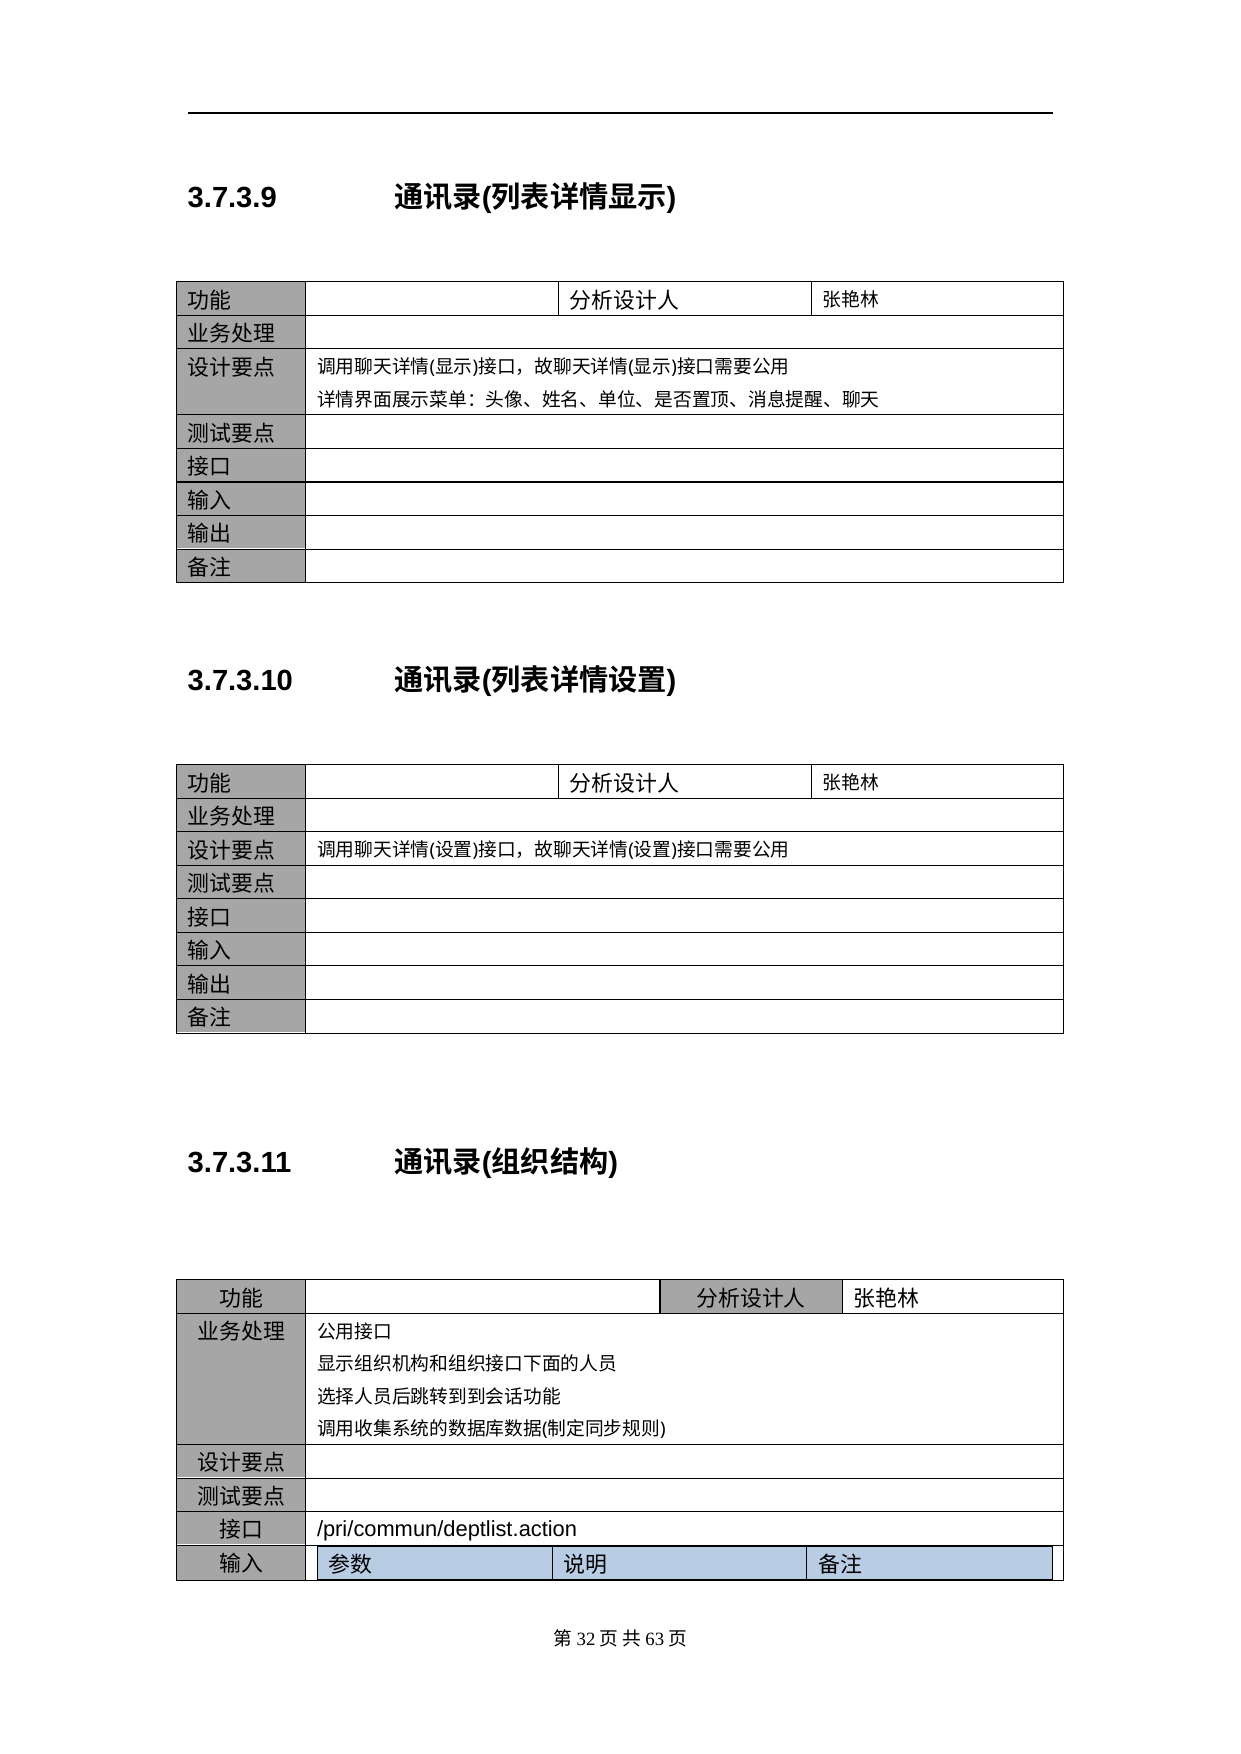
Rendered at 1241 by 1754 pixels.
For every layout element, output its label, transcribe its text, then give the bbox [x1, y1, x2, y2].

table_cell [306, 415, 1063, 448]
subtitle 通讯录(列表详情设置) [187, 645, 1053, 710]
table_cell 业务处理 [177, 799, 305, 831]
subtitle 通讯录(列表详情显示) [187, 162, 1053, 227]
table_cell [306, 550, 1063, 582]
table_cell 接口 [177, 1512, 305, 1544]
table_header 张艳林 [812, 765, 1063, 798]
table_cell [306, 966, 1063, 999]
table_cell [306, 866, 1063, 898]
table_header 功能 [177, 282, 305, 315]
table_cell 备注 [177, 550, 305, 582]
table_cell 输出 [177, 966, 305, 999]
table_cell /pri/commun/deptlist.action [306, 1512, 1063, 1544]
table_cell 调用聊天详情(显示)接口，故聊天详情(显示)接口需要公用 详情界面展示菜单：头像、姓名、单位、是否置顶、消息提醒、聊天 [306, 349, 1063, 414]
table_cell 业务处理 [177, 316, 305, 348]
table_cell 备注 [177, 1000, 305, 1032]
table_cell [306, 449, 1063, 481]
table_cell 调用聊天详情(设置)接口，故聊天详情(设置)接口需要公用 [306, 832, 1063, 865]
table_cell 接口 [177, 899, 305, 932]
table_cell [306, 1546, 317, 1580]
table_header 功能 [177, 765, 305, 798]
table_cell 测试要点 [177, 1479, 305, 1511]
table_header 张艳林 [812, 282, 1063, 315]
table_header 分析设计人 [559, 765, 811, 798]
table_header 分析设计人 [559, 282, 811, 315]
table_cell [306, 483, 1063, 515]
table_cell 业务处理 [177, 1314, 305, 1444]
table_cell 测试要点 [177, 866, 305, 898]
subtitle 通讯录(组织结构) [187, 1128, 1053, 1193]
table_cell 输入 [177, 933, 305, 965]
table_cell [306, 799, 1063, 831]
table_cell [306, 516, 1063, 548]
table_cell [306, 1000, 1063, 1032]
table_cell 输入 [177, 483, 305, 515]
table_cell [1053, 1546, 1063, 1580]
table_cell [306, 1479, 1063, 1511]
table_header 张艳林 [843, 1280, 1063, 1313]
table_cell [306, 316, 1063, 348]
table_cell 公用接口 显示组织机构和组织接口下面的人员 选择人员后跳转到到会话功能 调用收集系统的数据库数据(制定同步规则) [306, 1314, 1063, 1444]
table_cell 接口 [177, 449, 305, 481]
table_cell [306, 933, 1063, 965]
table_cell 输出 [177, 516, 305, 548]
table_cell 测试要点 [177, 415, 305, 448]
table_header [306, 282, 558, 315]
table_cell 设计要点 [177, 832, 305, 865]
table_cell [306, 1445, 1063, 1477]
table_header 功能 [177, 1280, 305, 1313]
table_header [306, 1280, 659, 1313]
table_cell [306, 899, 1063, 932]
table_cell 设计要点 [177, 1445, 305, 1477]
table_cell 设计要点 [177, 349, 305, 414]
table_cell 输入 [177, 1546, 305, 1580]
table_header 分析设计人 [661, 1280, 842, 1313]
table_header [306, 765, 558, 798]
